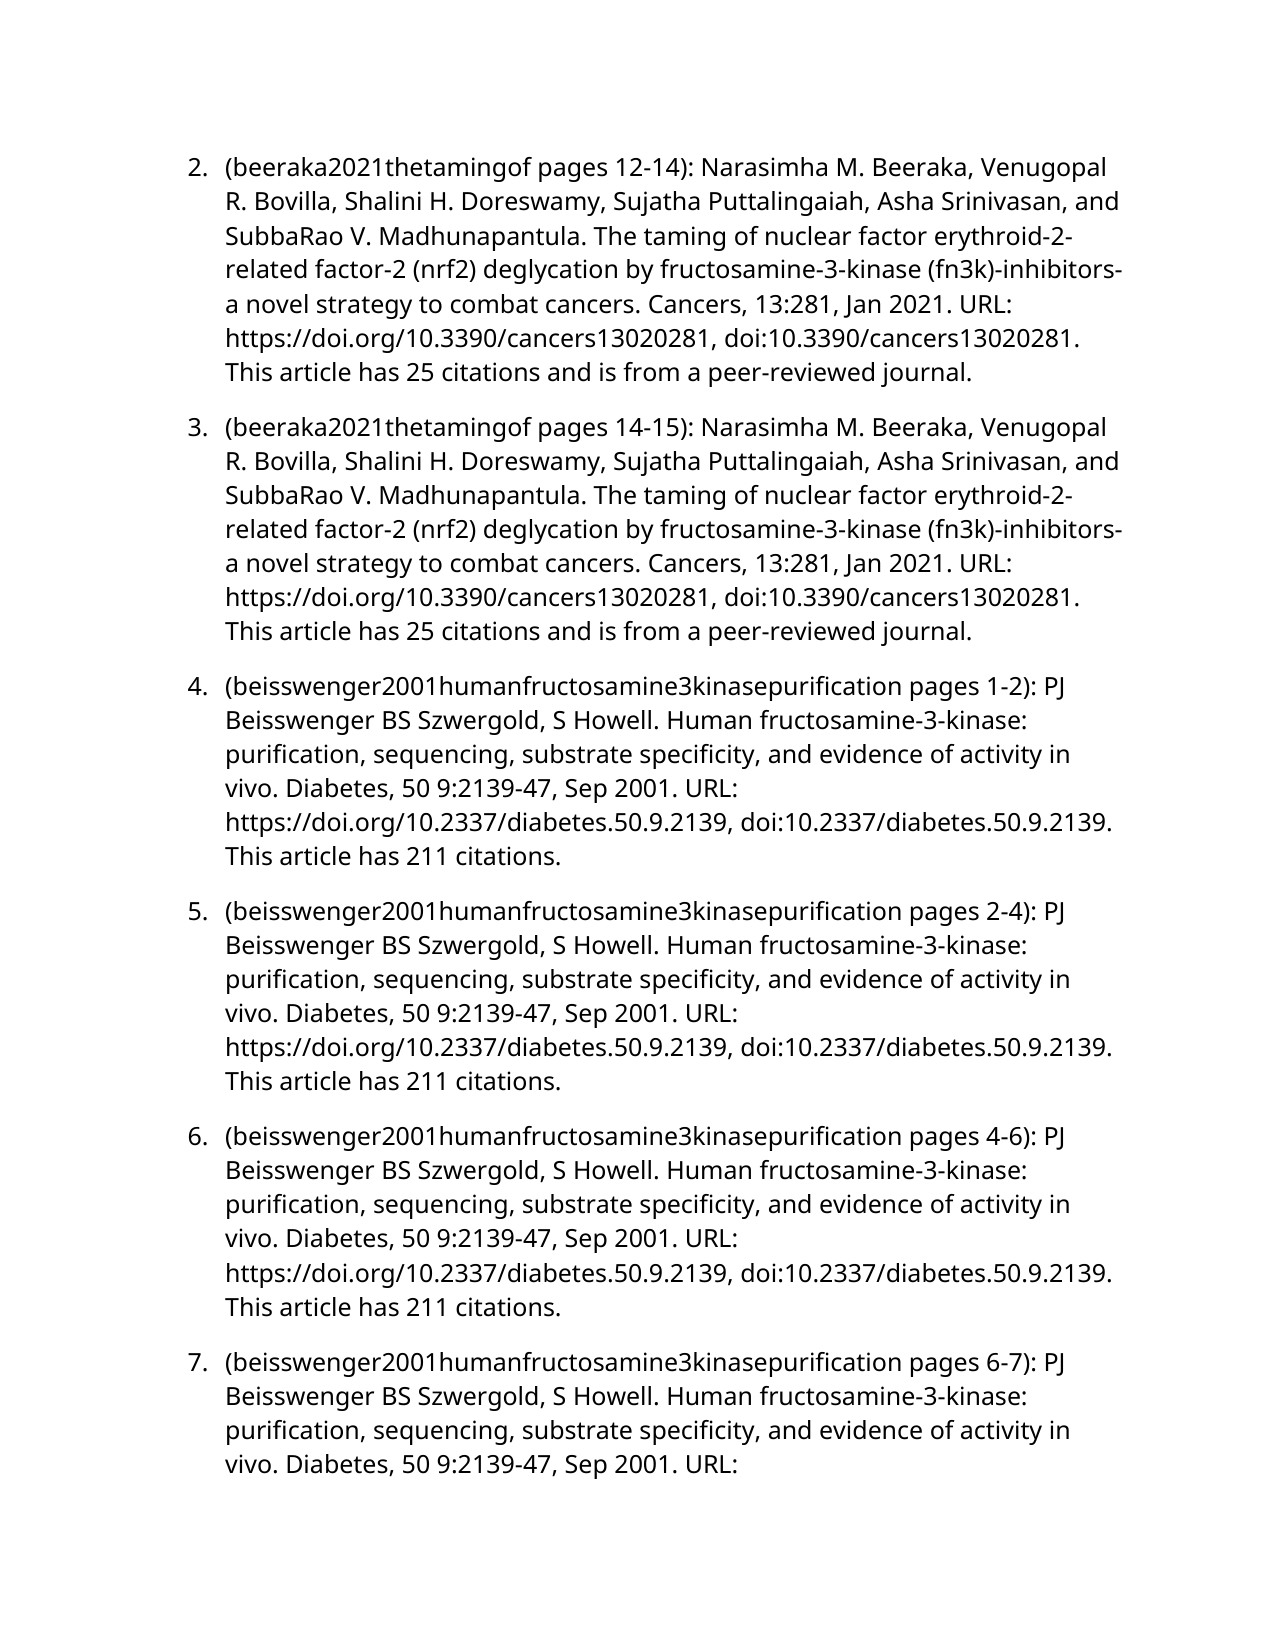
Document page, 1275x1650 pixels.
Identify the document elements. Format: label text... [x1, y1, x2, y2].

list (beisswenger2001humanfructosamine3kinasepurification pages 1-2): PJ Beisswenger BS Szwergold, S Howell. Human fructosamine-3-kinase: purification, sequencing, substrate specificity, and evidence of activity in vivo. Diabetes, 50 9:2139-47, Sep 2001. URL: https://doi.org/10.2337/diabetes.50.9.2139, doi:10.2337/diabetes.50.9.2139. This article has 211 citations. [187, 668, 1125, 873]
list (beeraka2021thetamingof pages 14-15): Narasimha M. Beeraka, Venugopal R. Bovilla, Shalini H. Doreswamy, Sujatha Puttalingaiah, Asha Srinivasan, and SubbaRao V. Madhunapantula. The taming of nuclear factor erythroid-2-related factor-2 (nrf2) deglycation by fructosamine-3-kinase (fn3k)-inhibitors-a novel strategy to combat cancers. Cancers, 13:281, Jan 2021. URL: https://doi.org/10.3390/cancers13020281, doi:10.3390/cancers13020281. This article has 25 citations and is from a peer-reviewed journal. [187, 409, 1125, 648]
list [187, 1344, 1125, 1480]
list (beisswenger2001humanfructosamine3kinasepurification pages 2-4): PJ Beisswenger BS Szwergold, S Howell. Human fructosamine-3-kinase: purification, sequencing, substrate specificity, and evidence of activity in vivo. Diabetes, 50 9:2139-47, Sep 2001. URL: https://doi.org/10.2337/diabetes.50.9.2139, doi:10.2337/diabetes.50.9.2139. This article has 211 citations. [187, 894, 1125, 1098]
list (beisswenger2001humanfructosamine3kinasepurification pages 4-6): PJ Beisswenger BS Szwergold, S Howell. Human fructosamine-3-kinase: purification, sequencing, substrate specificity, and evidence of activity in vivo. Diabetes, 50 9:2139-47, Sep 2001. URL: https://doi.org/10.2337/diabetes.50.9.2139, doi:10.2337/diabetes.50.9.2139. This article has 211 citations. [187, 1119, 1125, 1323]
list (beeraka2021thetamingof pages 12-14): Narasimha M. Beeraka, Venugopal R. Bovilla, Shalini H. Doreswamy, Sujatha Puttalingaiah, Asha Srinivasan, and SubbaRao V. Madhunapantula. The taming of nuclear factor erythroid-2-related factor-2 (nrf2) deglycation by fructosamine-3-kinase (fn3k)-inhibitors-a novel strategy to combat cancers. Cancers, 13:281, Jan 2021. URL: https://doi.org/10.3390/cancers13020281, doi:10.3390/cancers13020281. This article has 25 citations and is from a peer-reviewed journal. [187, 150, 1125, 388]
